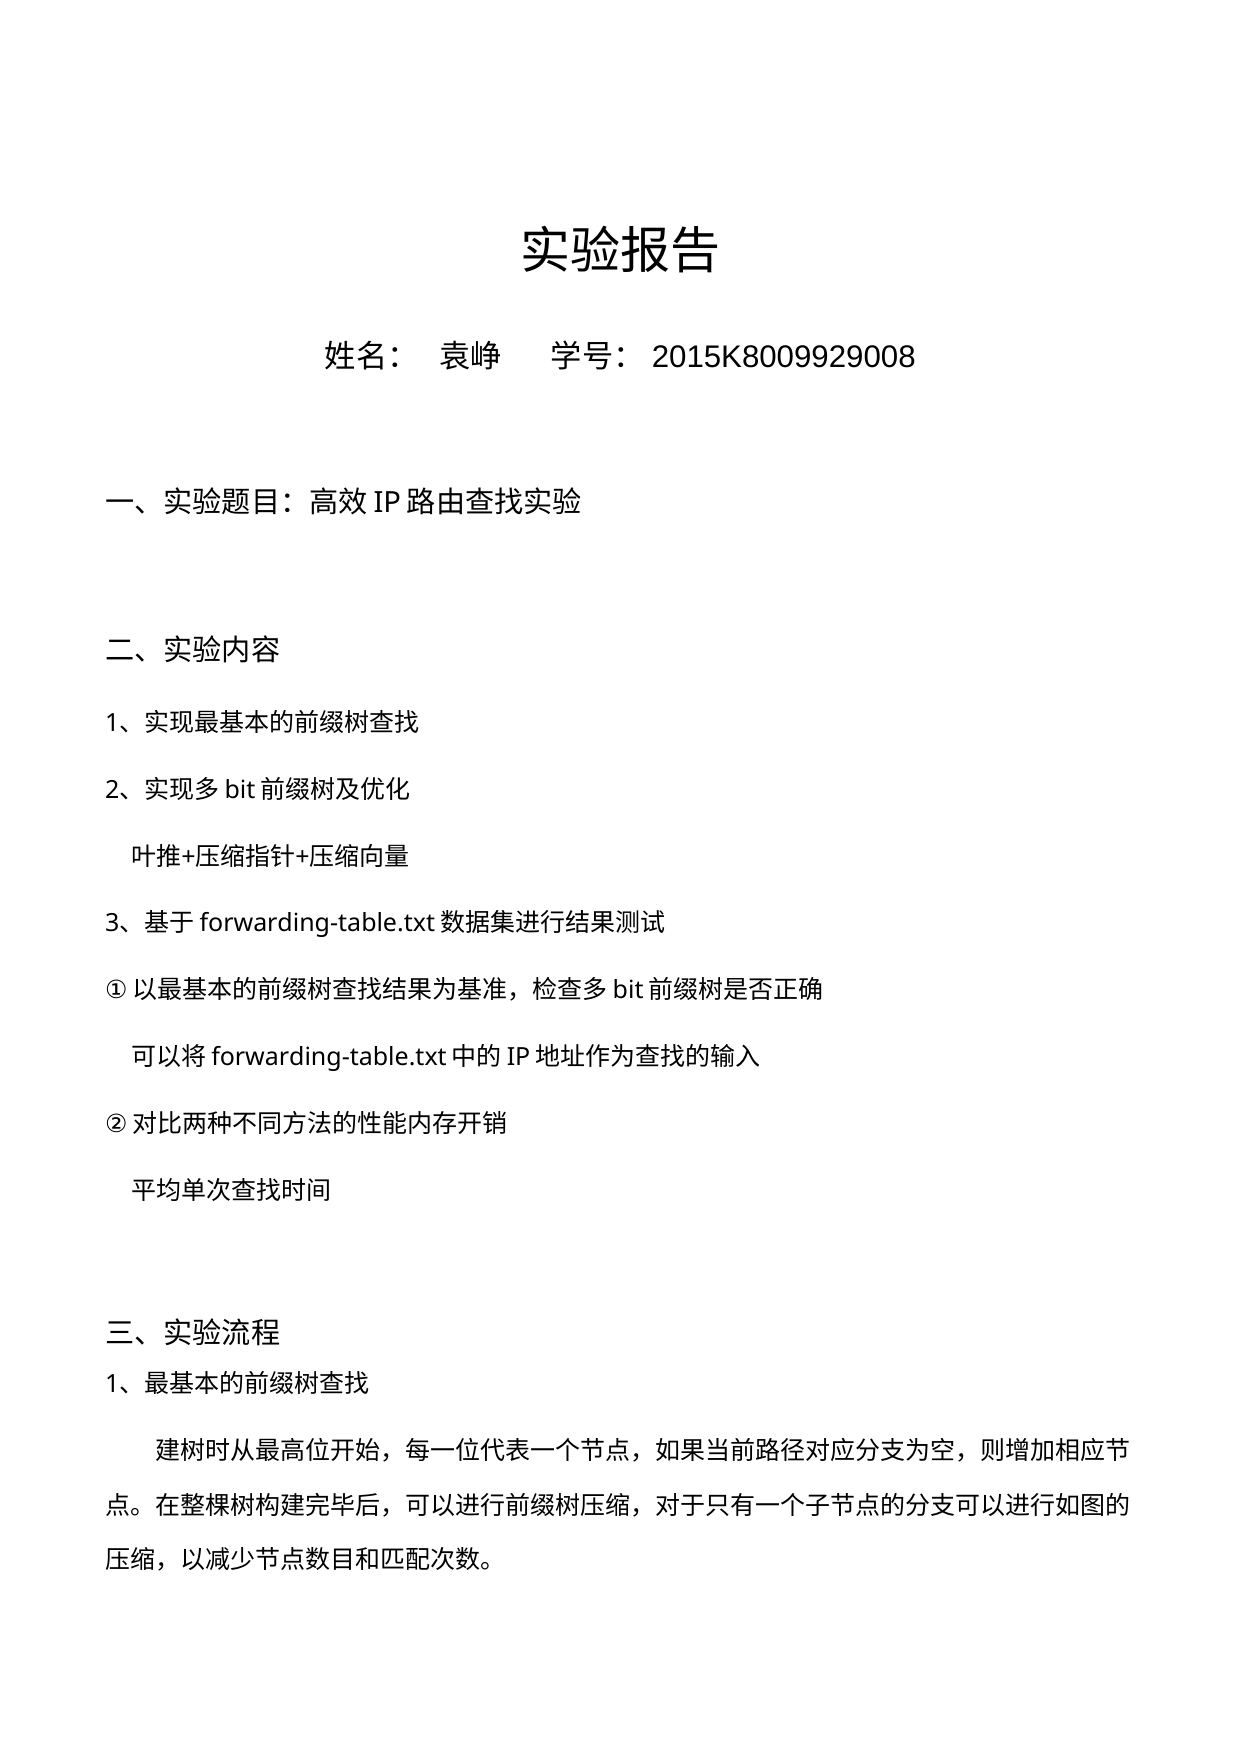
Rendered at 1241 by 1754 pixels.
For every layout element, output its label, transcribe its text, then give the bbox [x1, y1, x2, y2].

text 平均单次查找时间 [105, 1170, 1135, 1207]
text 实验报告 [105, 211, 1135, 283]
text 可以将forwarding-table.txt中的IP地址作为查找的输入 [105, 1037, 1135, 1073]
text ①以最基本的前缀树查找结果为基准，检查多bit前缀树是否正确 [105, 970, 1135, 1006]
text 建树时从最高位开始，每一位代表一个节点，如果当前路径对应分支为空，则增加相应节点。在整棵树构建完毕后，可以进行前缀树压缩，对于只有一个子节点的分支可以进行如图的压缩，以减少节点数目和匹配次数。 [105, 1431, 1135, 1576]
text 叶推+压缩指针+压缩向量 [105, 836, 1135, 872]
text 1、最基本的前缀树查找 [105, 1364, 1135, 1400]
text 2、实现多bit前缀树及优化 [105, 769, 1135, 805]
text 一、实验题目：高效IP路由查找实验 [105, 478, 1135, 521]
text ②对比两种不同方法的性能内存开销 [105, 1103, 1135, 1140]
text 3、基于forwarding-table.txt数据集进行结果测试 [105, 903, 1135, 939]
text 姓名： 袁峥 学号： 2015K8009929008 [105, 332, 1135, 377]
text 1、实现最基本的前缀树查找 [105, 702, 1135, 738]
text 三、实验流程 [105, 1309, 1135, 1351]
text 二、实验内容 [105, 626, 1135, 668]
